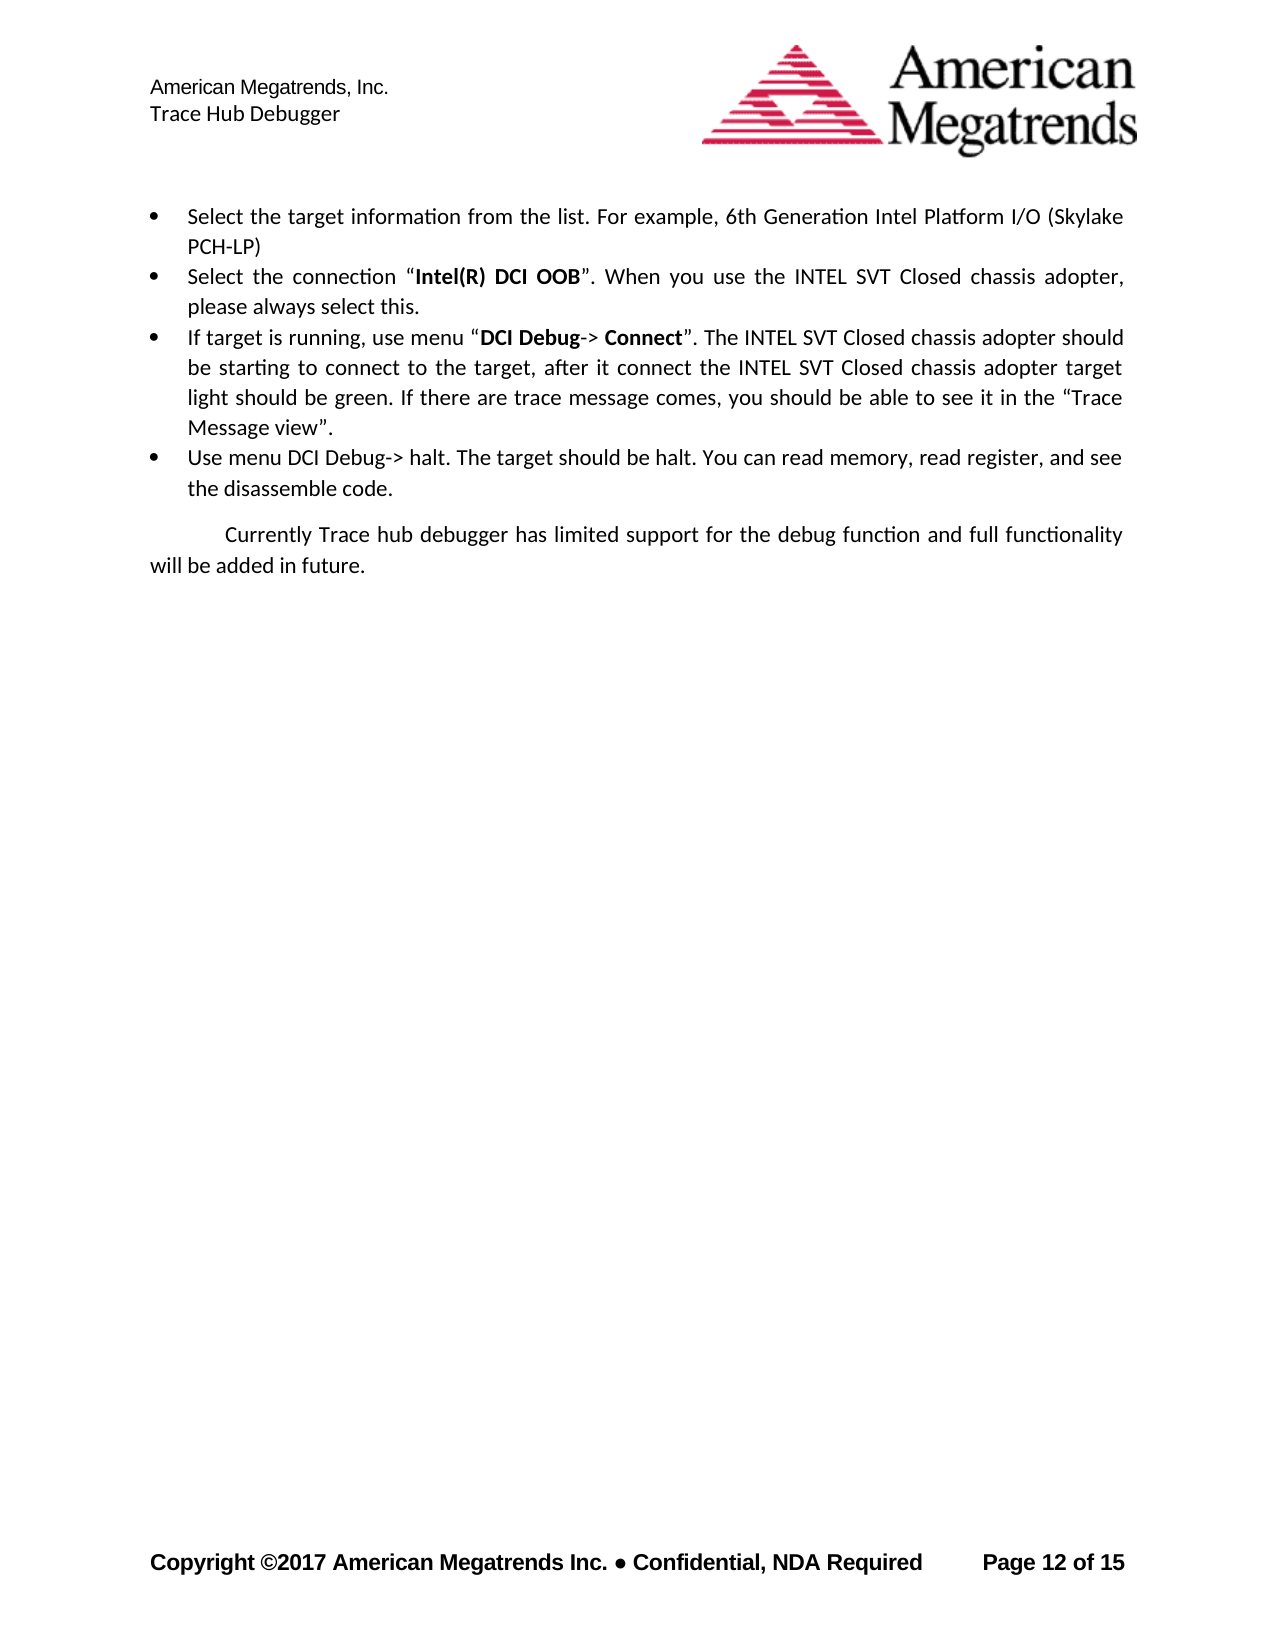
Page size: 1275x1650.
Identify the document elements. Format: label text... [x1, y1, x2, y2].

text Currently Trace hub debugger has limited support for the debug function and full functionality will be added in future. [150, 521, 1125, 579]
picture [702, 45, 1137, 159]
list Use menu DCI Debug-> halt. The target should be halt. You can read memory, read register, and see the disassemble code. [150, 443, 1125, 502]
list If target is running, use menu “DCI Debug-> Connect”. The INTEL SVT Closed chassis adopter should be starting to connect to the target, after it connect the INTEL SVT Closed chassis adopter target light should be green. If there are trace message comes, you should be able to see it in the “Trace Message view”. [150, 323, 1125, 441]
list Select the target information from the list. For example, 6th Generation Intel Platform I/O (Skylake PCH-LP) [150, 202, 1125, 260]
list Select the connection “Intel(R) DCI OOB”. When you use the INTEL SVT Closed chassis adopter, please always select this. [150, 262, 1125, 321]
